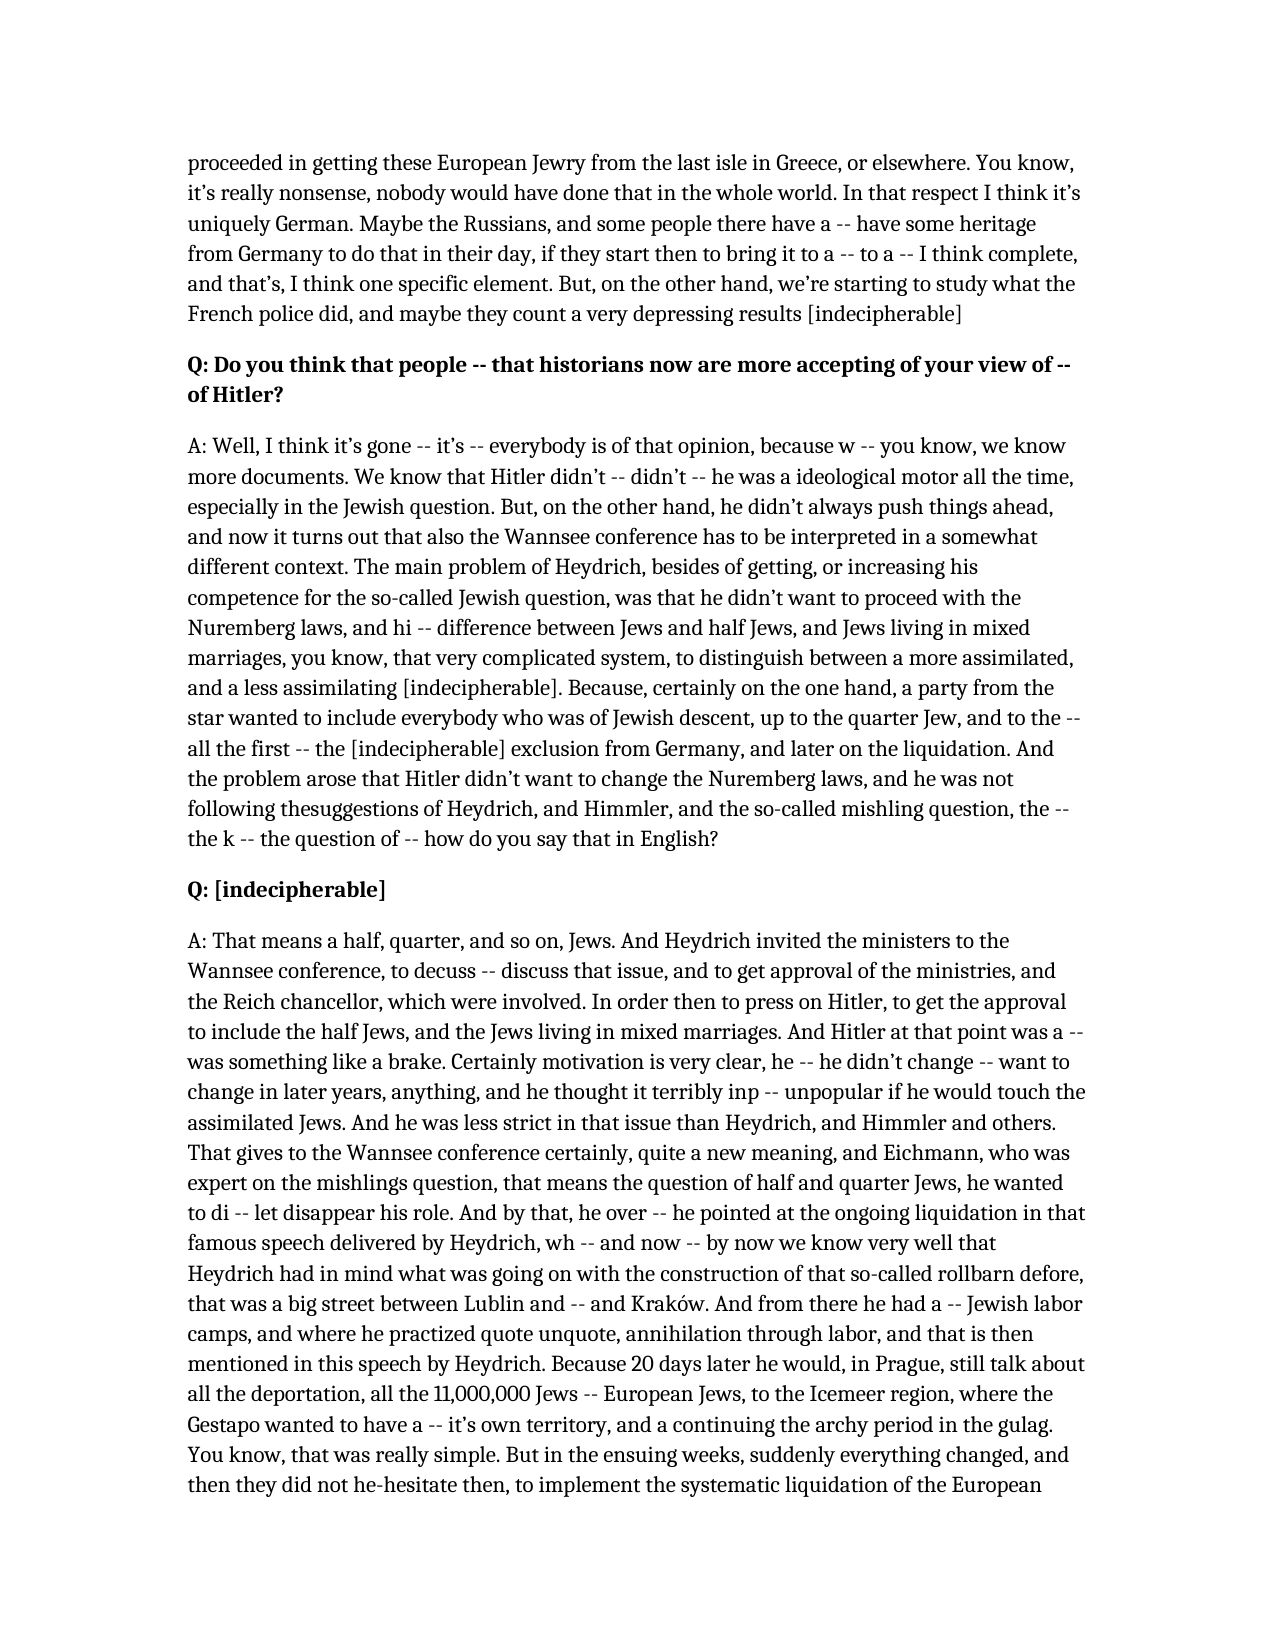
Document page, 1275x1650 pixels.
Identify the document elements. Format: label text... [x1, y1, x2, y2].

text Q: [indecipherable] [187, 877, 1087, 903]
text A: Well, I think it’s gone -- it’s -- everybody is of that opinion, because w -- you know, we know more documents. We know that Hitler didn’t -- didn’t -- he was a ideological motor all the time, especially in the Jewish question. But, on the other hand, he didn’t always push things ahead, and now it turns out that also the Wannsee conference has to be interpreted in a somewhat different context. The main problem of Heydrich, besides of getting, or increasing his competence for the so-called Jewish question, was that he didn’t want to proceed with the Nuremberg laws, and hi -- difference between Jews and half Jews, and Jews living in mixed marriages, you know, that very complicated system, to distinguish between a more assimilated, and a less assimilating [indecipherable]. Because, certainly on the one hand, a party from the star wanted to include everybody who was of Jewish descent, up to the quarter Jew, and to the -- all the first -- the [indecipherable] exclusion from Germany, and later on the liquidation. And the problem arose that Hitler didn’t want to change the Nuremberg laws, and he was not following thesuggestions of Heydrich, and Himmler, and the so-called mishling question, the -- the k -- the question of -- how do you say that in English? [187, 433, 1087, 852]
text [187, 150, 1087, 327]
text Q: Do you think that people -- that historians now are more accepting of your view of -- of Hitler? [187, 352, 1087, 409]
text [187, 928, 1087, 1498]
